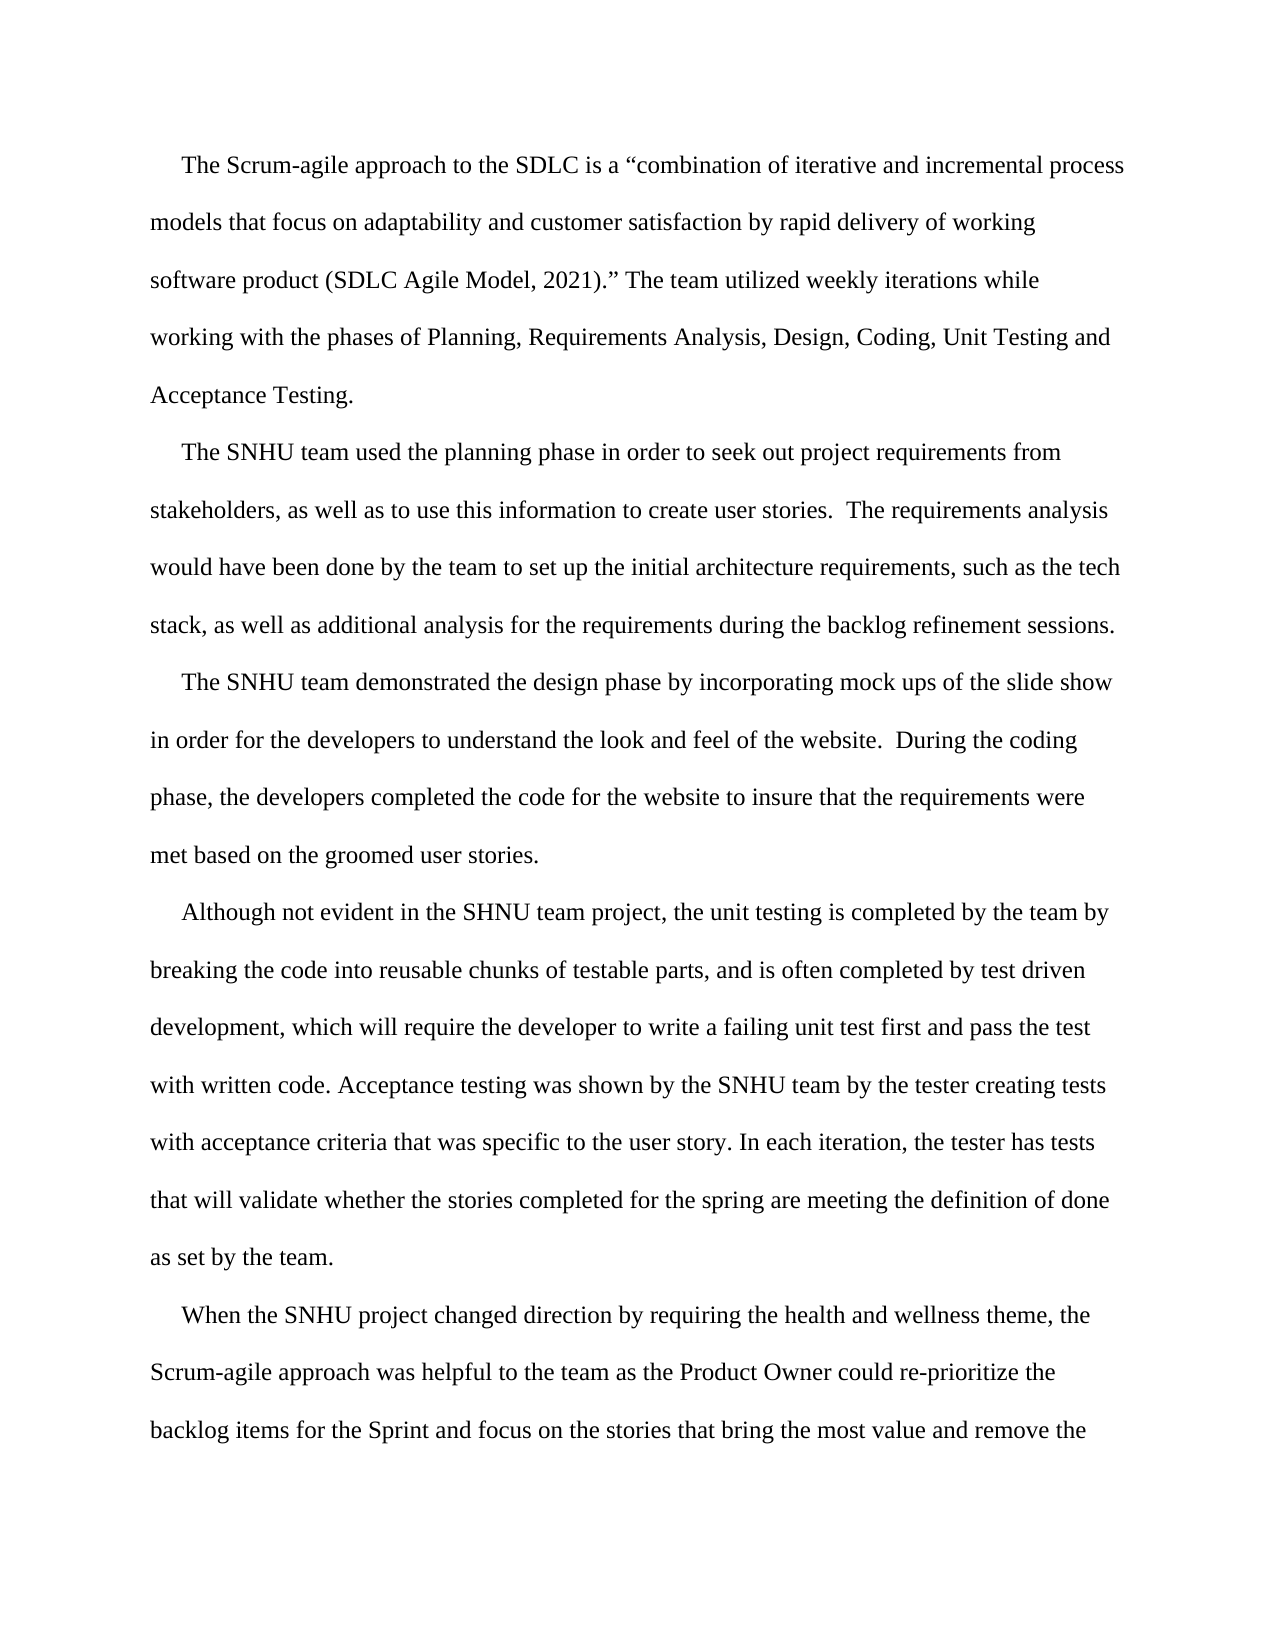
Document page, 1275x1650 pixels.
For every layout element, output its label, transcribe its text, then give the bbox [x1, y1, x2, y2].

text The Scrum-agile approach to the SDLC is a “combination of iterative and incremental process models that focus on adaptability and customer satisfaction by rapid delivery of working software product.” The team utilized weekly iterations while working with the phases of Planning, Requirements Analysis, Design, Coding, Unit Testing and Acceptance Testing. [150, 150, 1125, 409]
text The SNHU team demonstrated the design phase by incorporating mock ups of the slide show in order for the developers to understand the look and feel of the website. During the coding phase, the developers completed the code for the website to insure that the requirements were met based on the groomed user stories. [150, 667, 1125, 869]
text The SNHU team used the planning phase in order to seek out project requirements from stakeholders, as well as to use this information to create user stories. The requirements analysis would have been done by the team to set up the initial architecture requirements, such as the tech stack, as well as additional analysis for the requirements during the backlog refinement sessions. [150, 437, 1125, 639]
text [150, 1300, 1125, 1444]
text Although not evident in the SHNU team project, the unit testing is completed by the team by breaking the code into reusable chunks of testable parts, and is often completed by test driven development, which will require the developer to write a failing unit test first and pass the test with written code. Acceptance testing was shown by the SNHU team by the tester creating tests with acceptance criteria that was specific to the user story. In each iteration, the tester has tests that will validate whether the stories completed for the spring are meeting the definition of done as set by the team. [150, 897, 1125, 1271]
